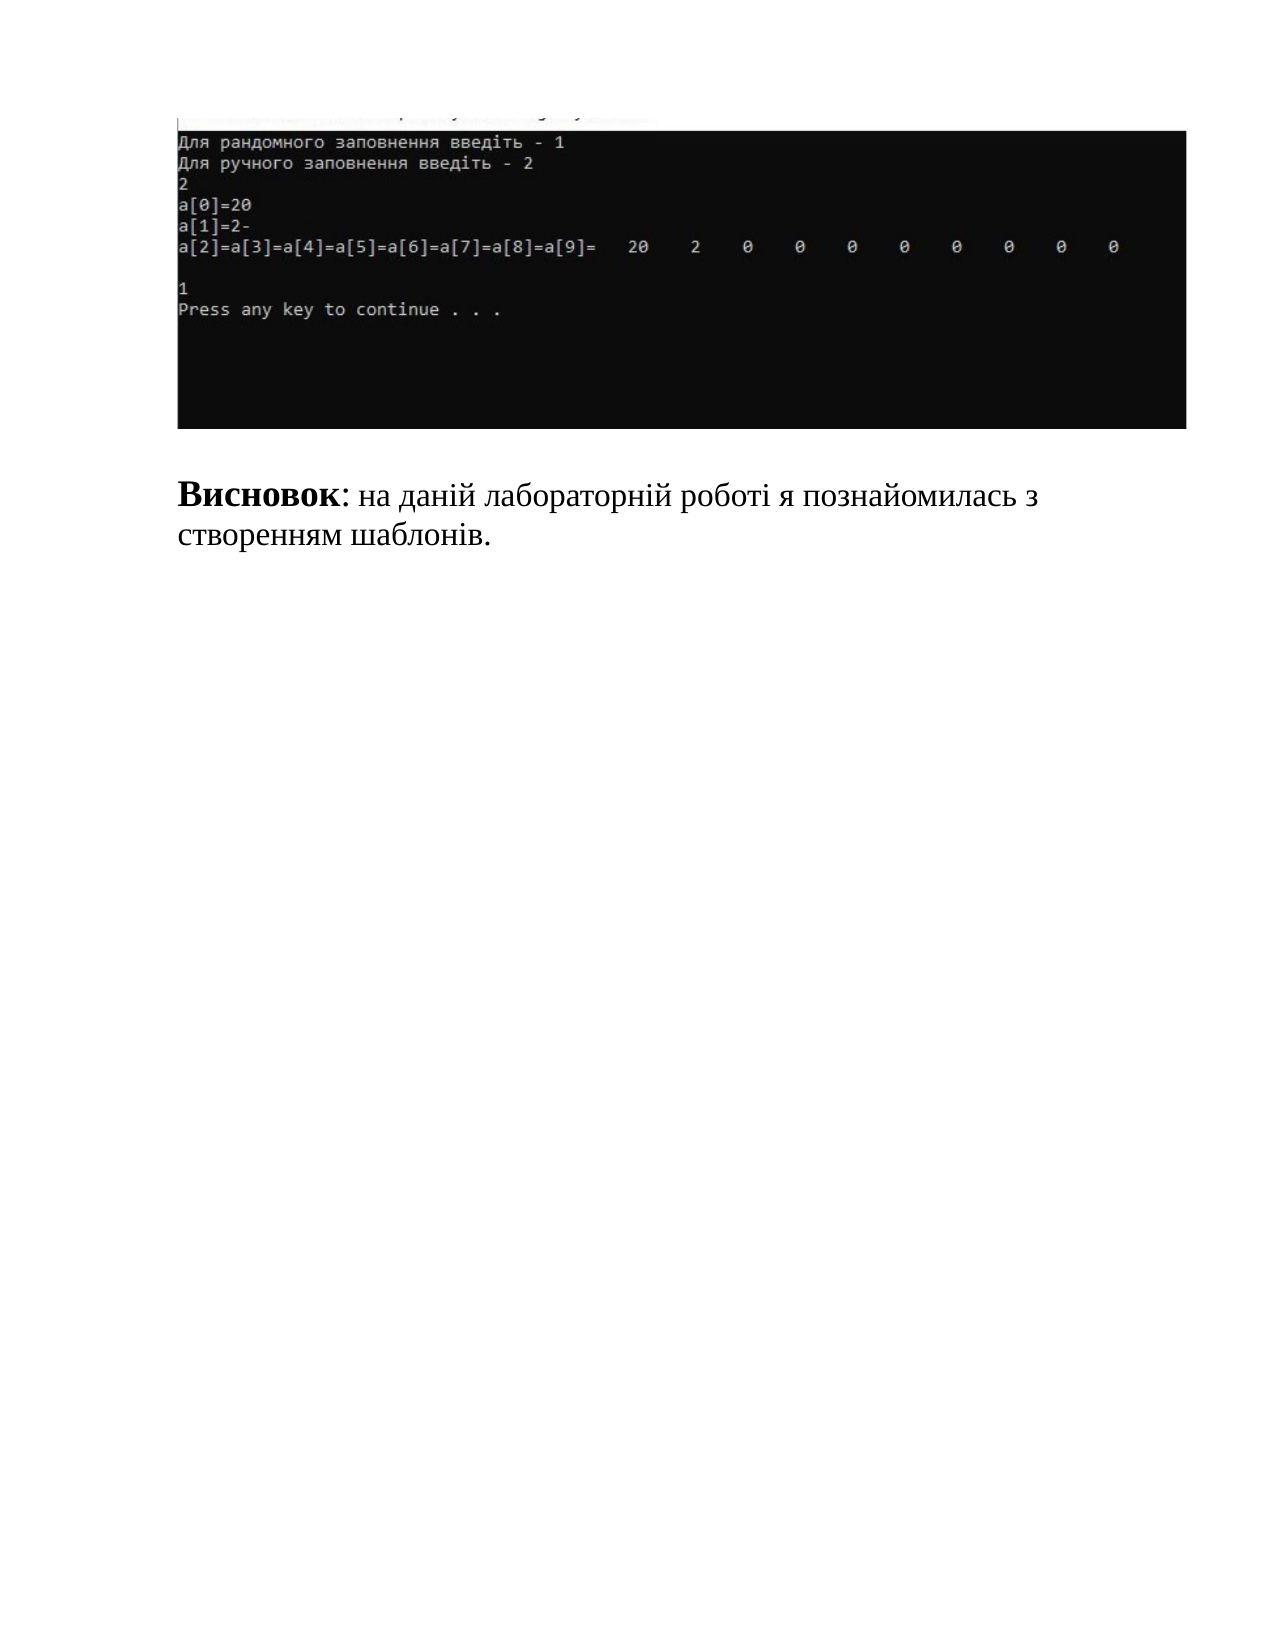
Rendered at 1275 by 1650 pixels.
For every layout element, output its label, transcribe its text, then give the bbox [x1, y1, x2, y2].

text Висновок: на даній лабораторній роботі я познайомилась з створенням шаблонів. [177, 472, 1186, 553]
picture [177, 118, 1187, 429]
